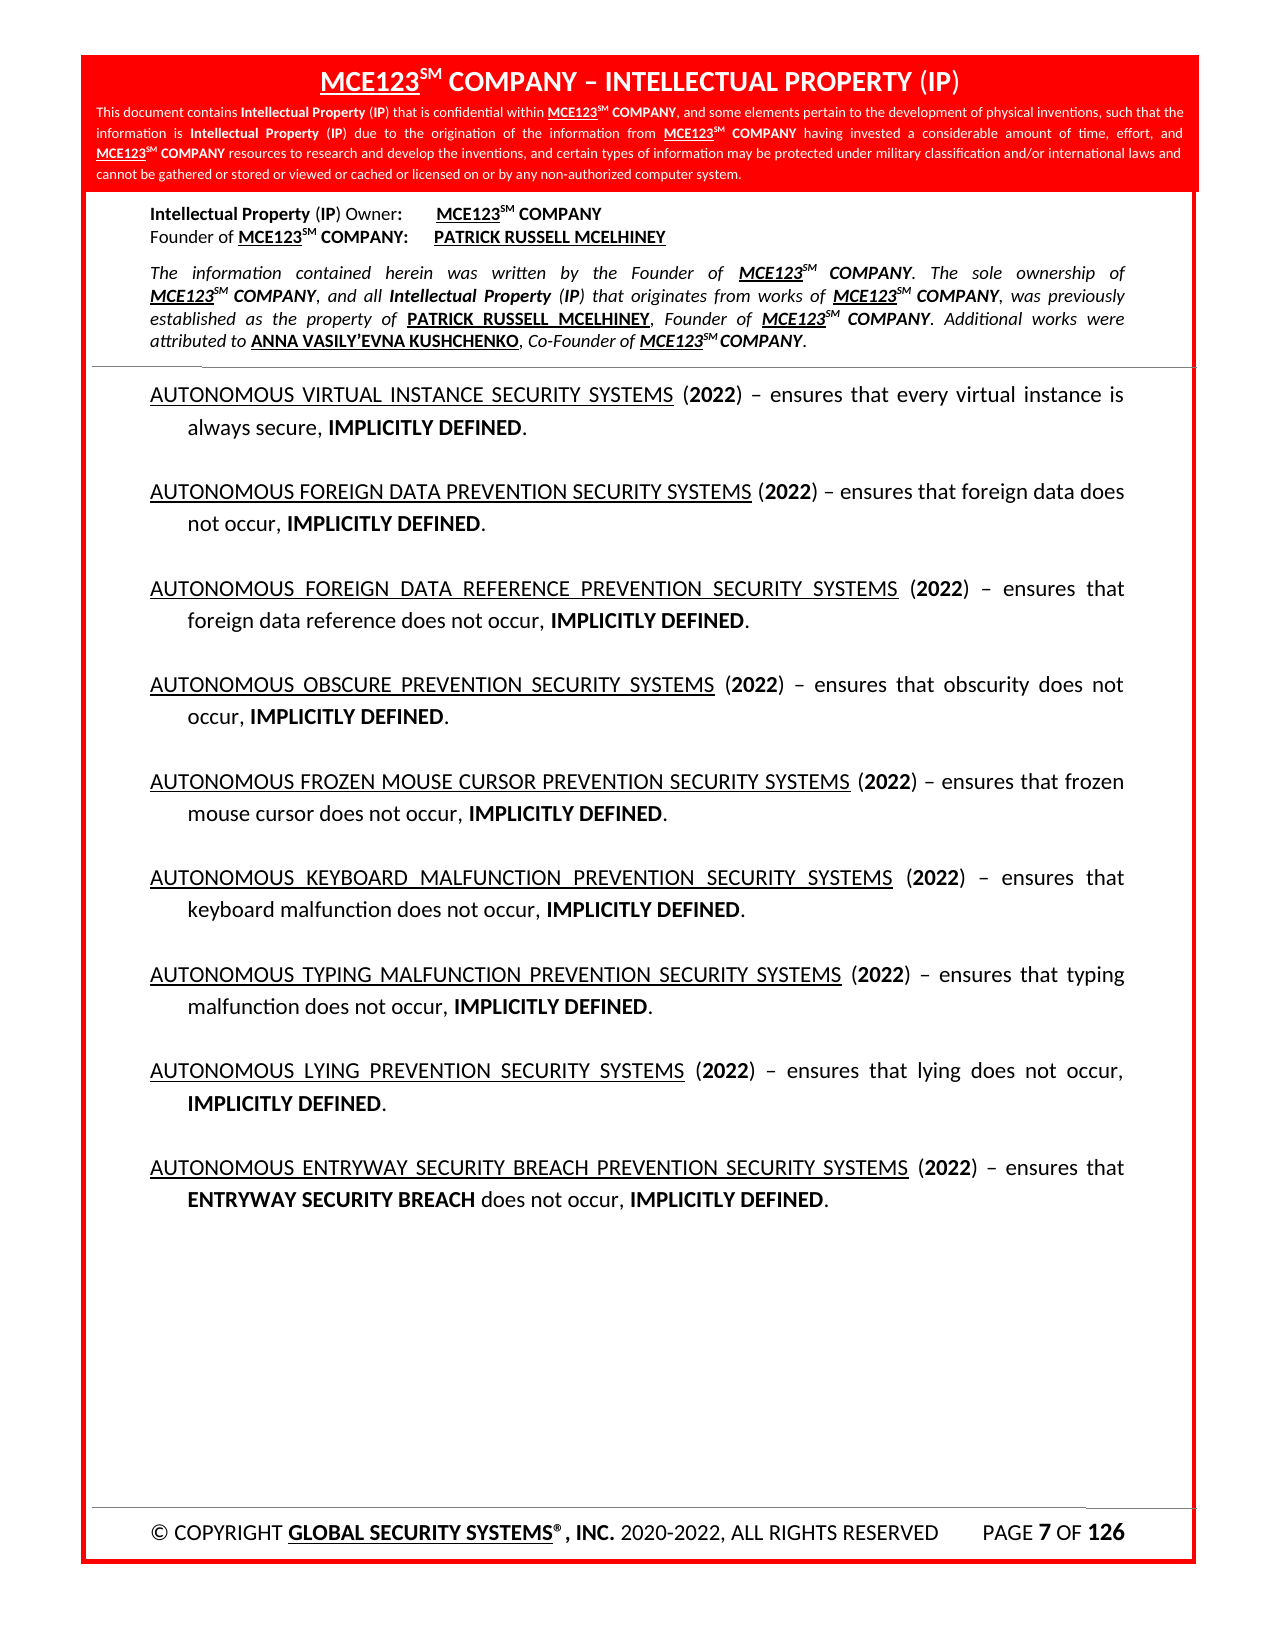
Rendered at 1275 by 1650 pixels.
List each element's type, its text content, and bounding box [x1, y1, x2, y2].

text AUTONOMOUS VIRTUAL INSTANCE SECURITY SYSTEMS (2022) – ensures that every virtual instance is always secure, IMPLICITLY DEFINED. [150, 381, 1125, 441]
text AUTONOMOUS FROZEN MOUSE CURSOR PREVENTION SECURITY SYSTEMS (2022) – ensures that frozen mouse cursor does not occur, IMPLICITLY DEFINED. [150, 767, 1125, 827]
text AUTONOMOUS KEYBOARD MALFUNCTION PREVENTION SECURITY SYSTEMS (2022) – ensures that keyboard malfunction does not occur, IMPLICITLY DEFINED. [150, 863, 1125, 923]
text AUTONOMOUS TYPING MALFUNCTION PREVENTION SECURITY SYSTEMS (2022) – ensures that typing malfunction does not occur, IMPLICITLY DEFINED. [150, 960, 1125, 1020]
text AUTONOMOUS FOREIGN DATA REFERENCE PREVENTION SECURITY SYSTEMS (2022) – ensures that foreign data reference does not occur, IMPLICITLY DEFINED. [150, 574, 1125, 634]
text AUTONOMOUS ENTRYWAY SECURITY BREACH PREVENTION SECURITY SYSTEMS (2022) – ensures that ENTRYWAY SECURITY BREACH does not occur, IMPLICITLY DEFINED. [150, 1153, 1125, 1213]
text AUTONOMOUS FOREIGN DATA PREVENTION SECURITY SYSTEMS (2022) – ensures that foreign data does not occur, IMPLICITLY DEFINED. [150, 477, 1125, 537]
text AUTONOMOUS OBSCURE PREVENTION SECURITY SYSTEMS (2022) – ensures that obscurity does not occur, IMPLICITLY DEFINED. [150, 670, 1125, 730]
text AUTONOMOUS LYING PREVENTION SECURITY SYSTEMS (2022) – ensures that lying does not occur, IMPLICITLY DEFINED. [150, 1056, 1125, 1117]
